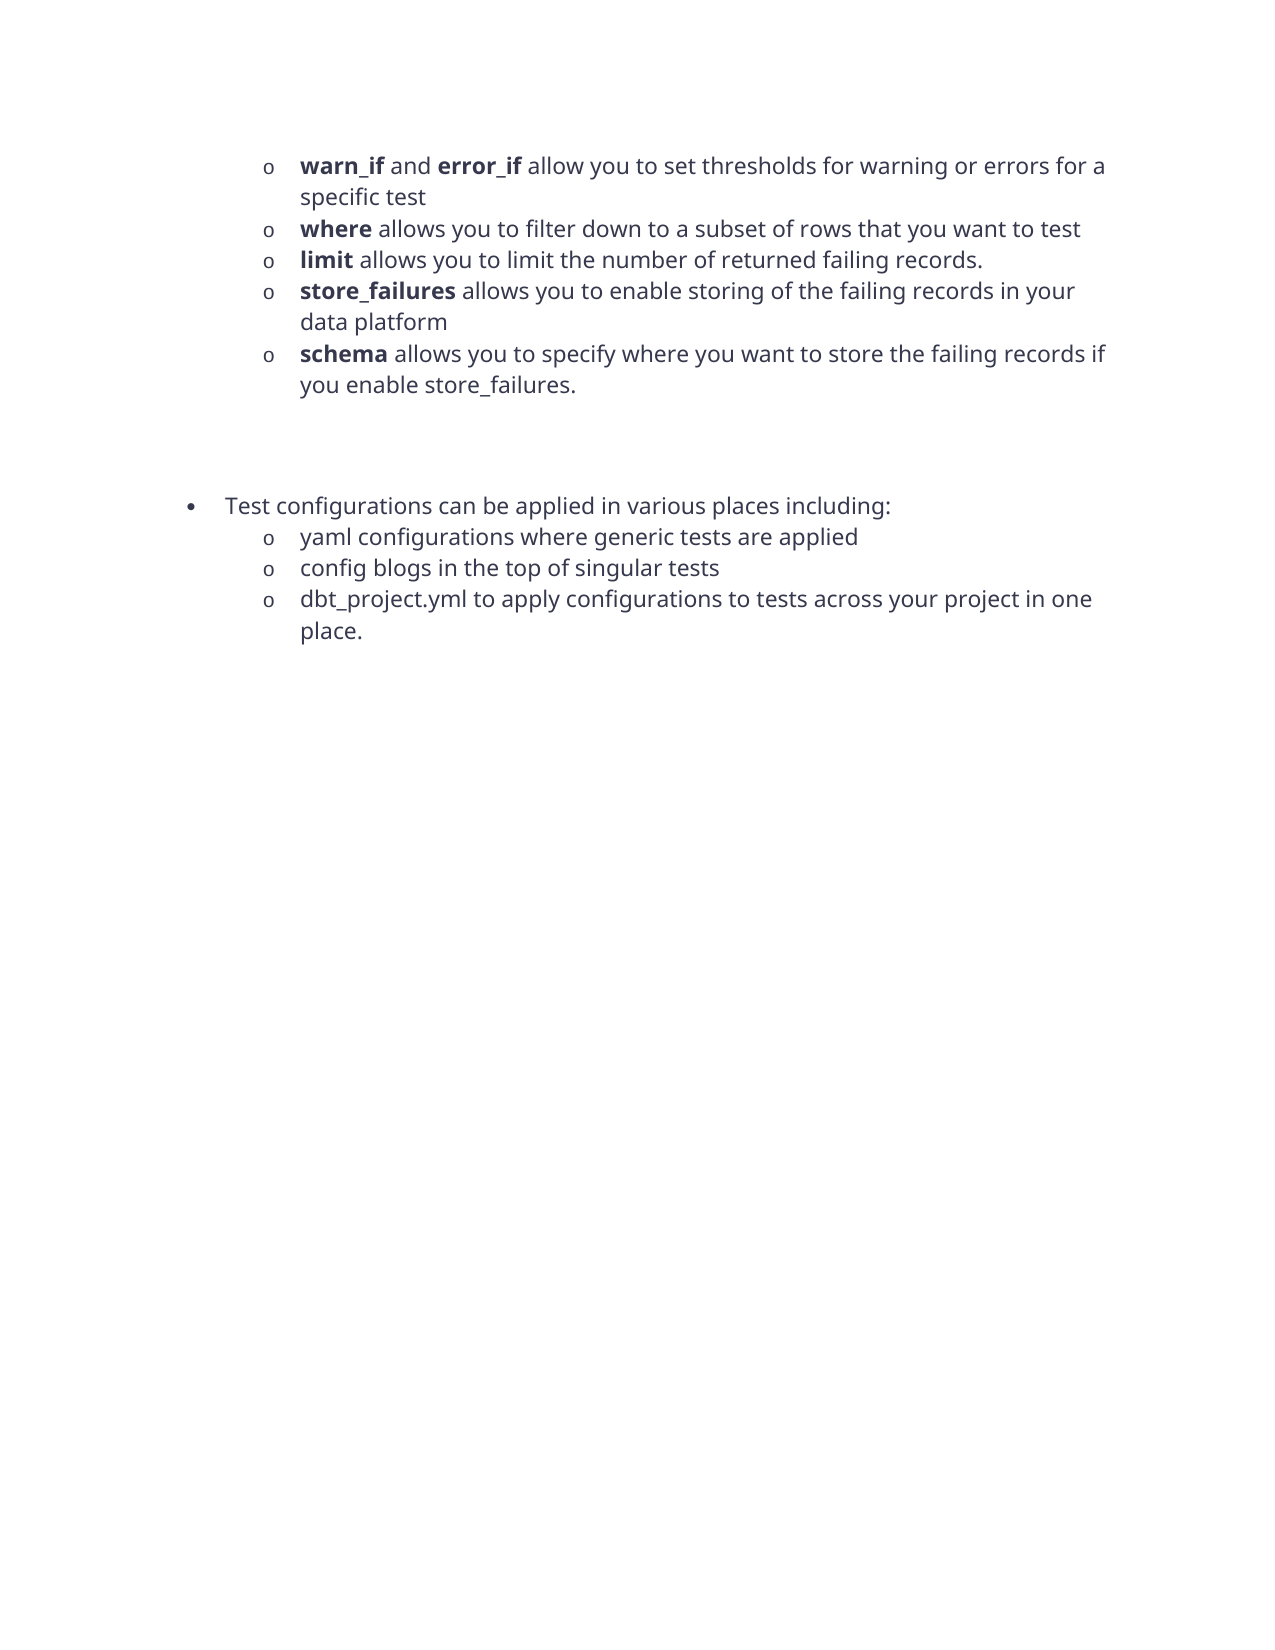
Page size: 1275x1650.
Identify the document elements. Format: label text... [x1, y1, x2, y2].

list where allows you to filter down to a subset of rows that you want to test [262, 212, 1125, 244]
list limit allows you to limit the number of returned failing records. [262, 244, 1125, 275]
list warn_if and error_if allow you to set thresholds for warning or errors for a specific test [262, 150, 1125, 212]
list config blogs in the top of singular tests [262, 552, 1125, 583]
list schema allows you to specify where you want to store the failing records if you enable store_failures. [262, 337, 1125, 400]
list Test configurations can be applied in various places including: [187, 489, 1125, 521]
list store_failures allows you to enable storing of the failing records in your data platform [262, 275, 1125, 337]
list yaml configurations where generic tests are applied [262, 521, 1125, 552]
list dbt_project.yml to apply configurations to tests across your project in one place. [262, 583, 1125, 646]
